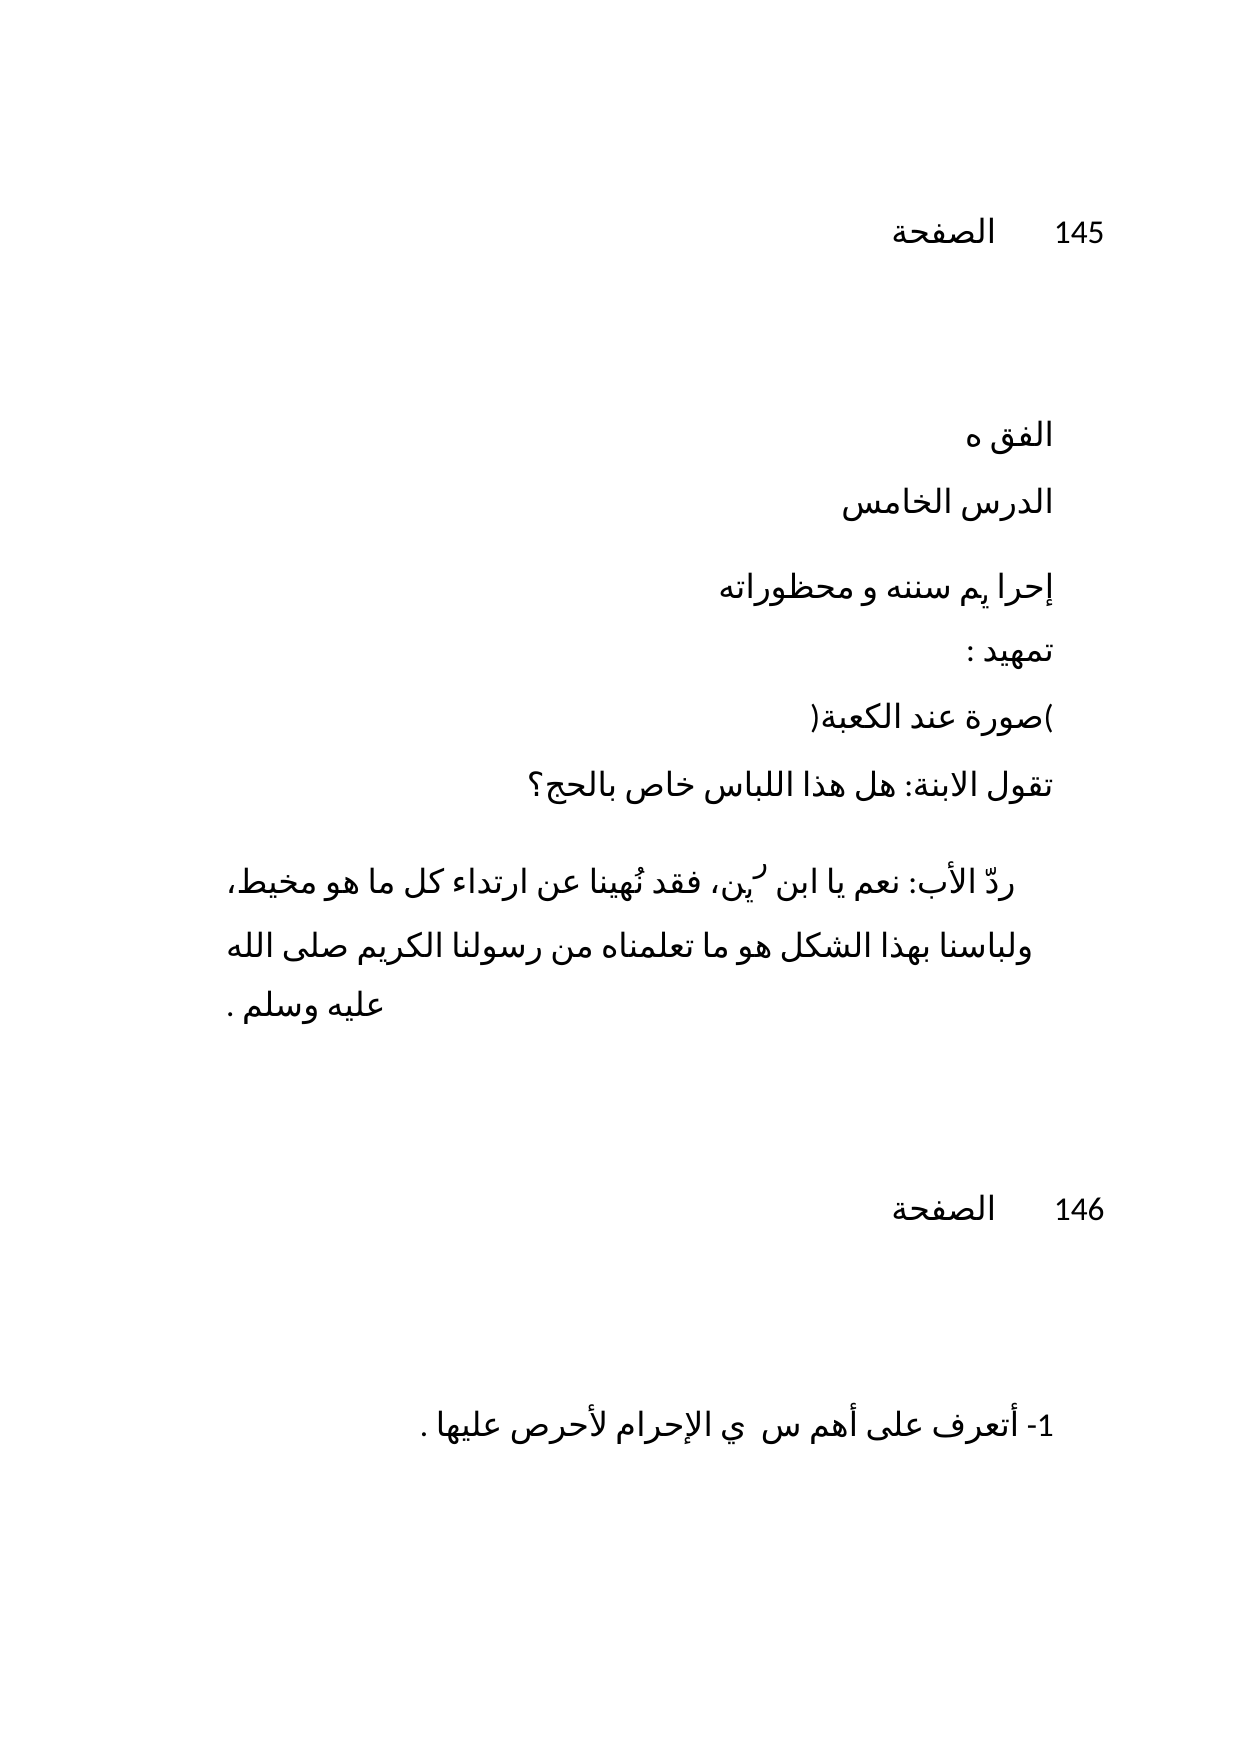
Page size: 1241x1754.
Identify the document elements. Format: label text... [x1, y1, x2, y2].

text الفق ه [187, 414, 1054, 454]
text ردّ الأب: نعم يا ابن رين، فقد نُهينا عن ارتداء كل ما هو مخيط، ولباسنا بهذا الشكل هو ما تعلمناه من رسولنا الكريم صلى الله عليه وسلم . [218, 844, 1055, 1025]
text إحرا يم سننه و محظوراته [187, 549, 1054, 612]
text 1- أتعرف على أهم س ي الإحرام لأحرص عليها . [187, 1403, 1054, 1444]
list الصفحة [187, 211, 1054, 252]
list الصفحة [187, 1187, 1054, 1228]
text تقول الابنة: هل هذا اللباس خاص بالحج؟ [187, 764, 1054, 805]
text )صورة عند الكعبة( [187, 696, 1054, 737]
text تمهيد : [187, 629, 1054, 669]
text الدرس الخامس [187, 482, 1054, 522]
